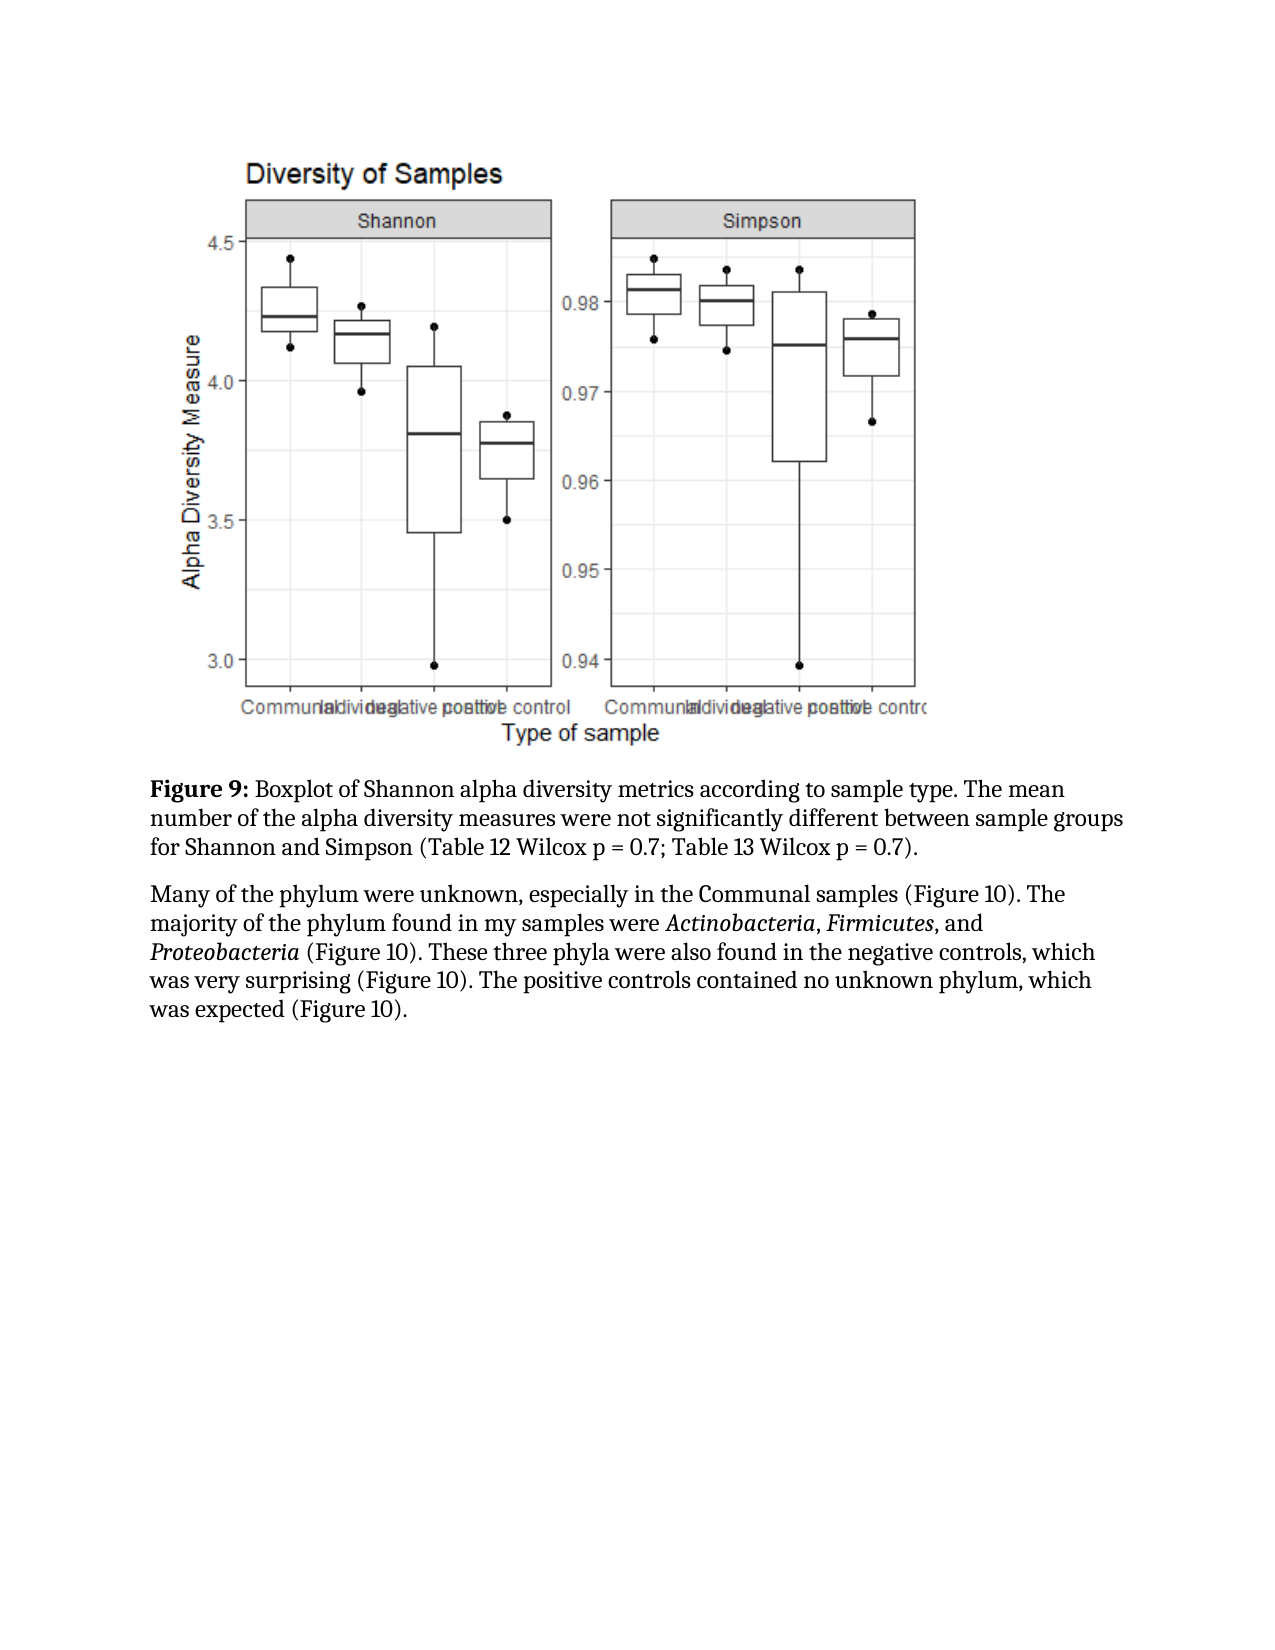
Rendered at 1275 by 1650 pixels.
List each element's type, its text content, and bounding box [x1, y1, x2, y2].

text Many of the phylum were unknown, especially in the Communal samples (Figure 10). The majority of the phylum found in my samples were Actinobacteria, Firmicutes, and Proteobacteria (Figure 10). These three phyla were also found in the negative controls, which was very surprising (Figure 10). The positive controls contained no unknown phylum, which was expected (Figure 10). [150, 880, 1125, 1024]
picture [168, 150, 927, 757]
text Figure 9: Boxplot of Shannon alpha diversity metrics according to sample type. The mean number of the alpha diversity measures were not significantly different between sample groups for Shannon and Simpson (Table 12 Wilcox p = 0.7; Table 13 Wilcox p = 0.7). [150, 775, 1125, 861]
